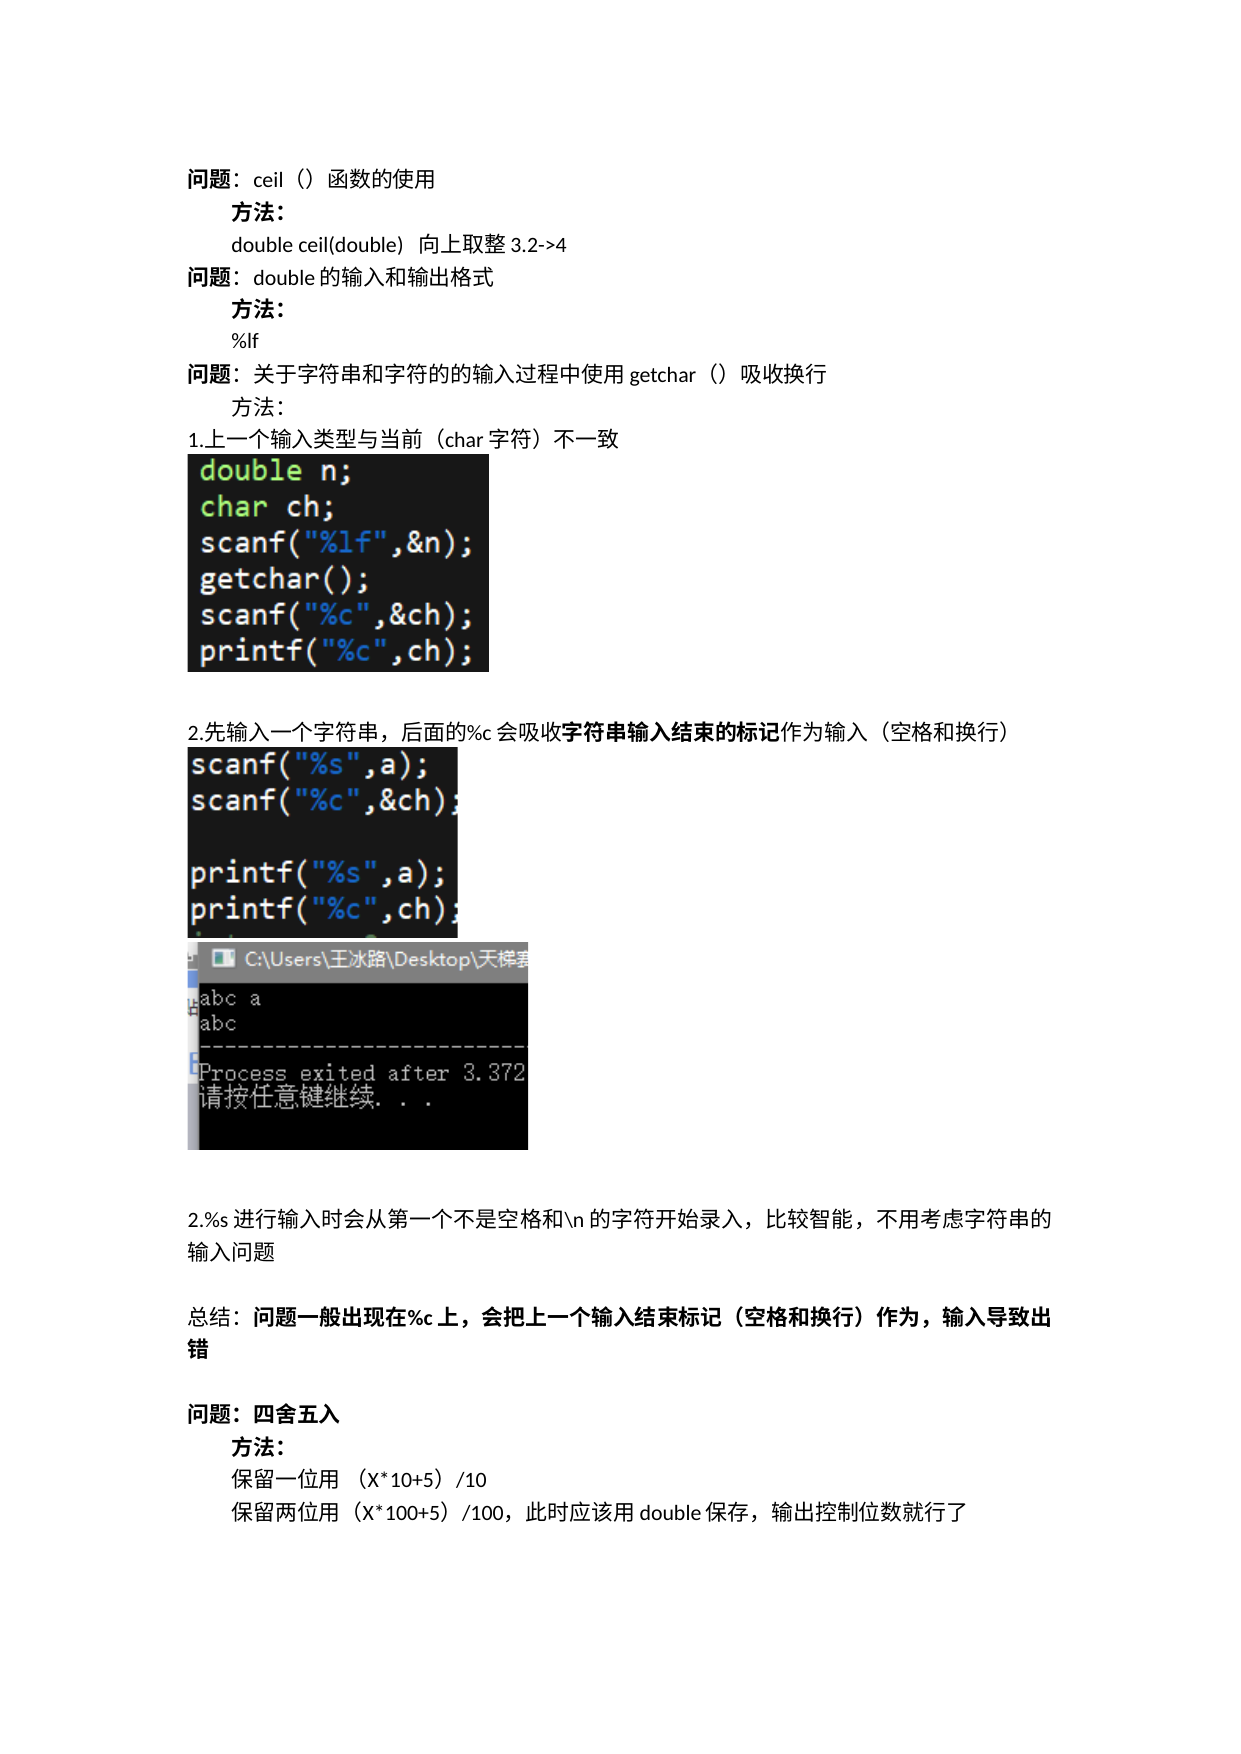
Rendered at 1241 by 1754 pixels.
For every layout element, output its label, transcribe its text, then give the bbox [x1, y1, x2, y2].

text 方法： [187, 292, 1053, 324]
list 2.先输入一个字符串，后面的%c会吸收字符串输入结束的标记作为输入（空格和换行） [187, 714, 1053, 747]
picture [187, 942, 529, 1150]
text 问题：关于字符串和字符的的输入过程中使用getchar（）吸收换行 [187, 357, 1053, 389]
list 方法： [187, 1429, 1053, 1462]
list %s进行输入时会从第一个不是空格和\n的字符开始录入，比较智能，不用考虑字符串的输入问题 [187, 1202, 1053, 1267]
list 总结：问题一般出现在%c上，会把上一个输入结束标记（空格和换行）作为，输入导致出错 [187, 1299, 1053, 1364]
text 问题：double的输入和输出格式 [187, 259, 1053, 292]
text 1.上一个输入类型与当前（char字符）不一致 [187, 422, 1053, 454]
text %lf [187, 324, 1053, 357]
picture [187, 454, 489, 672]
text double ceil(double) 向上取整3.2->4 [187, 227, 1053, 259]
list 问题：四舍五入 [187, 1397, 1053, 1429]
text 方法： [187, 389, 1053, 422]
picture [187, 747, 458, 938]
text 方法： [187, 194, 1053, 227]
text 问题：ceil（）函数的使用 [187, 162, 1053, 194]
list 保留两位用（X*100+5）/100，此时应该用double保存，输出控制位数就行了 [187, 1494, 1053, 1527]
list 保留一位用 （X*10+5）/10 [187, 1462, 1053, 1494]
